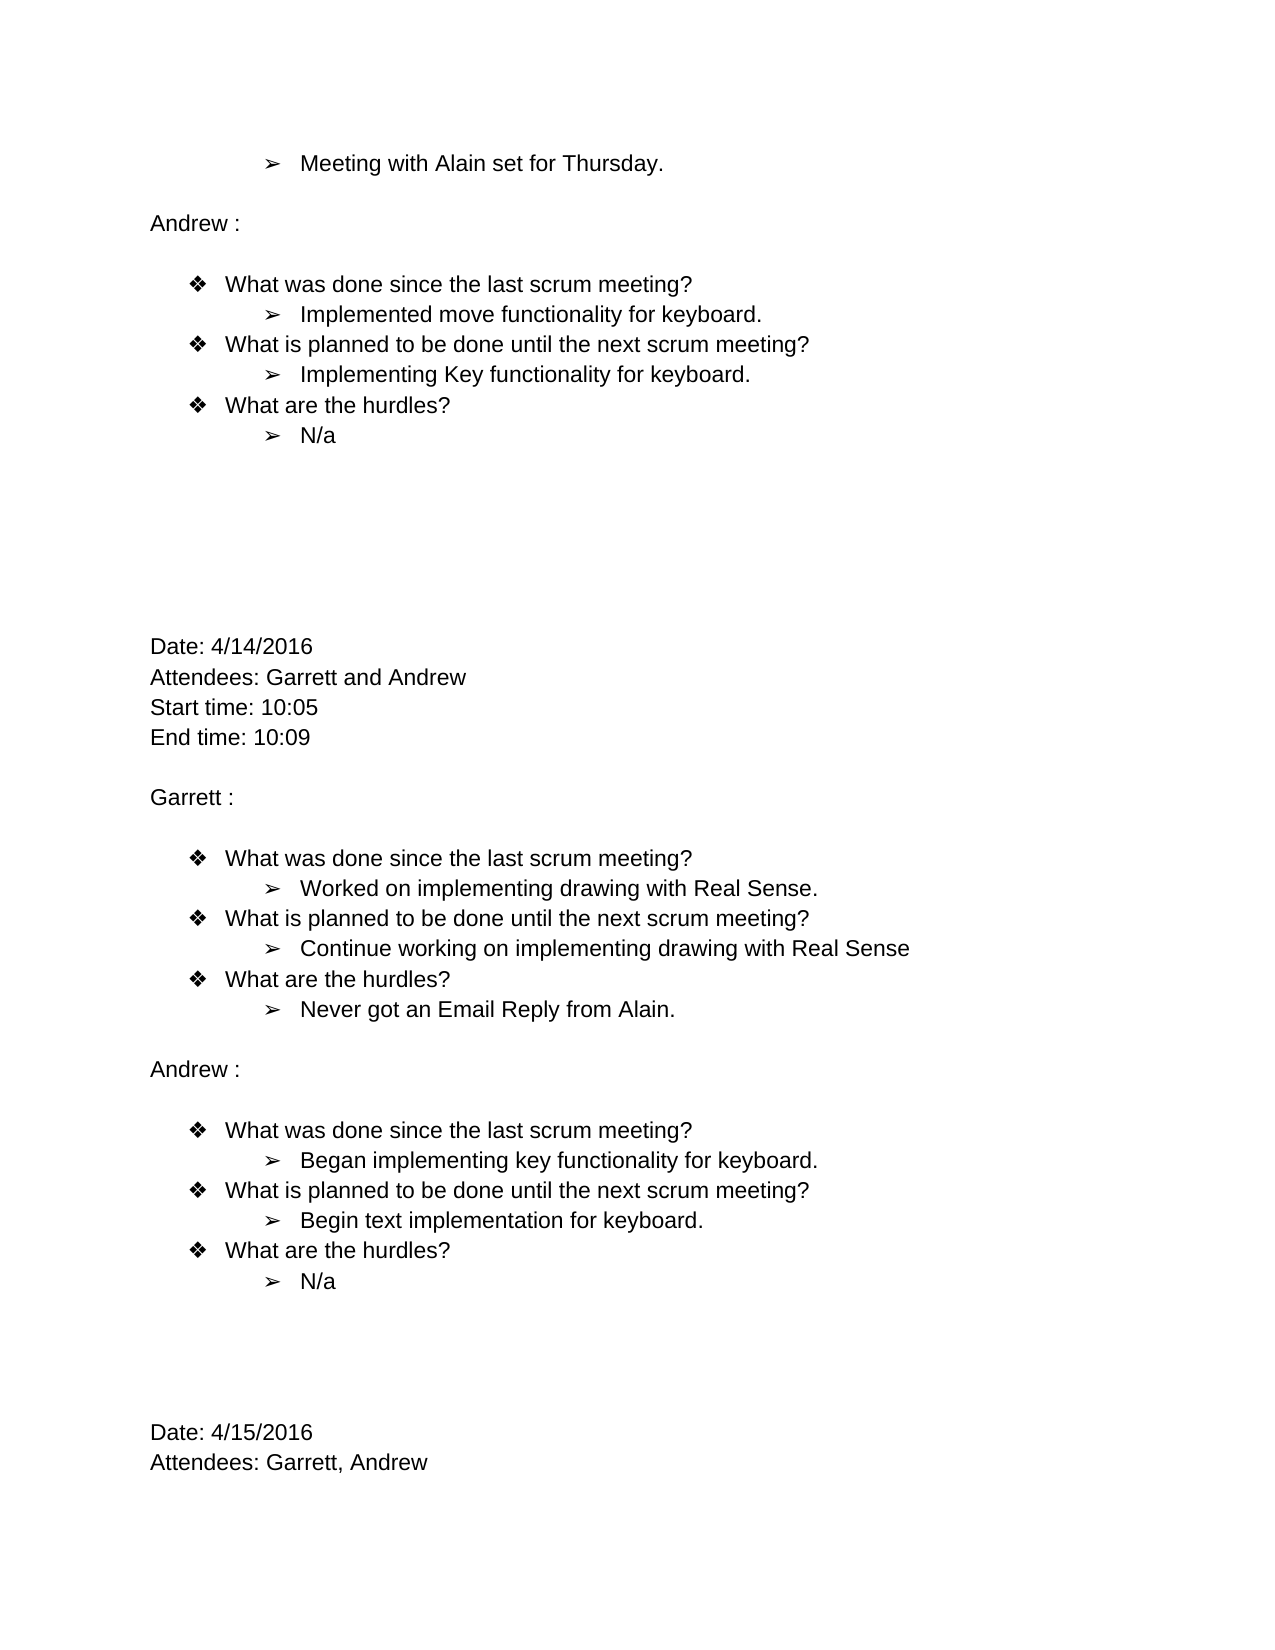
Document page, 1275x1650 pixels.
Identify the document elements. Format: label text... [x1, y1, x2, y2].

list What are the hurdles? [187, 1237, 1125, 1264]
list What was done since the last scrum meeting? [187, 845, 1125, 871]
list Implementing Key functionality for keyboard. [262, 361, 1125, 388]
text Garrett : [150, 784, 1125, 811]
list What was done since the last scrum meeting? [187, 271, 1125, 297]
list What was done since the last scrum meeting? [187, 1117, 1125, 1143]
list Never got an Email Reply from Alain. [262, 996, 1125, 1022]
list What are the hurdles? [187, 966, 1125, 992]
list What is planned to be done until the next scrum meeting? [187, 905, 1125, 932]
list Worked on implementing drawing with Real Sense. [262, 875, 1125, 901]
text Start time: 10:05 [150, 694, 1125, 720]
list Continue working on implementing drawing with Real Sense [262, 935, 1125, 962]
text End time: 10:09 [150, 724, 1125, 750]
text Date: 4/14/2016 [150, 633, 1125, 660]
text Attendees: Garrett and Andrew [150, 663, 1125, 690]
list Implemented move functionality for keyboard. [262, 301, 1125, 327]
list What are the hurdles? [187, 392, 1125, 418]
text Date: 4/15/2016 [150, 1419, 1125, 1445]
list Begin text implementation for keyboard. [262, 1207, 1125, 1234]
text Andrew : [150, 1056, 1125, 1083]
list N/a [262, 1268, 1125, 1294]
list Began implementing key functionality for keyboard. [262, 1147, 1125, 1173]
text Attendees: Garrett, Andrew [150, 1449, 1125, 1475]
list Meeting with Alain set for Thursday. [262, 150, 1125, 176]
text Andrew : [150, 210, 1125, 237]
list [187, 1177, 1125, 1203]
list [187, 331, 1125, 358]
list N/a [262, 422, 1125, 448]
